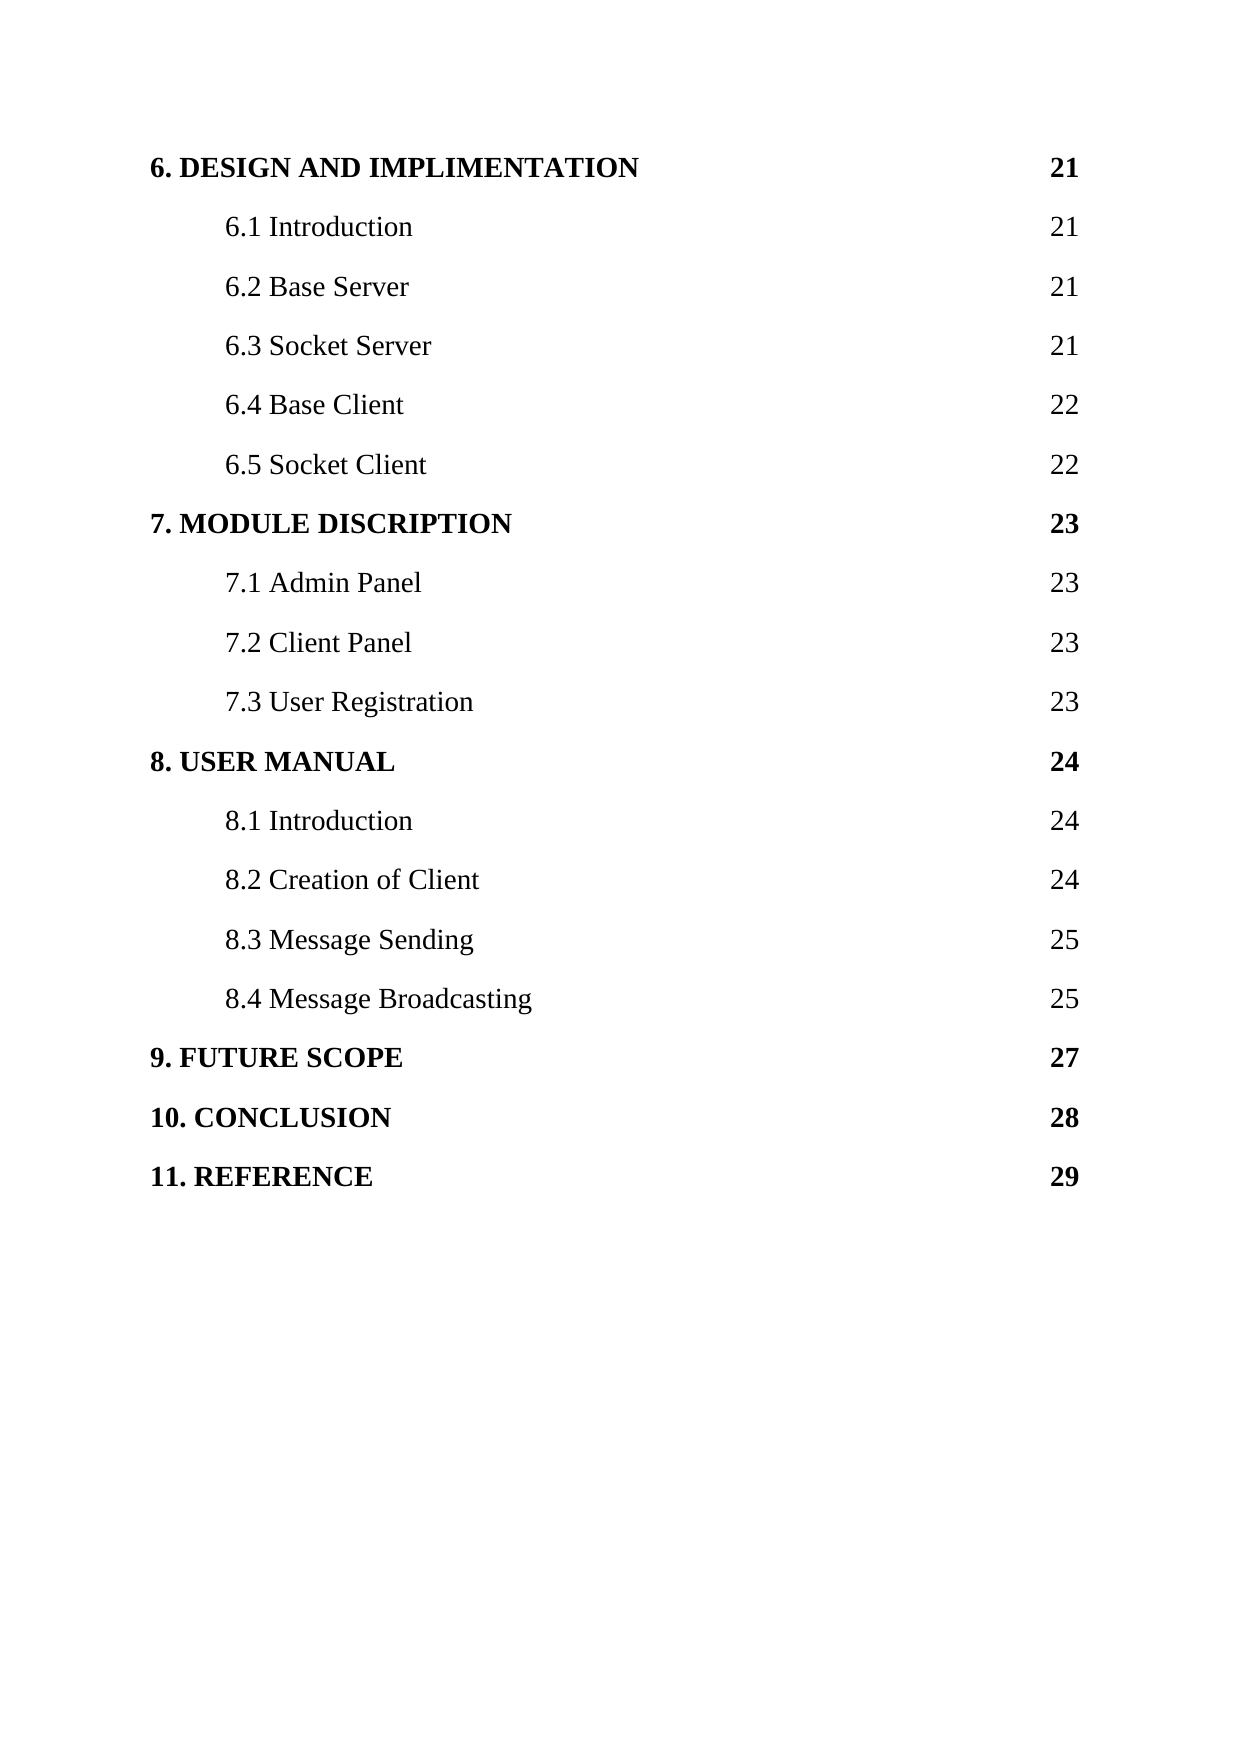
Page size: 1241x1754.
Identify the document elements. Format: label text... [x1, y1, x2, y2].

text 8.1 Introduction 24 [150, 803, 1090, 837]
text 7.3 User Registration 23 [150, 684, 1090, 718]
text 11. REFERENCE 29 [150, 1159, 1090, 1193]
text 8.2 Creation of Client 24 [150, 862, 1090, 896]
text 6.4 Base Client 22 [150, 387, 1090, 421]
text 6.2 Base Server 21 [150, 269, 1090, 302]
text 8.3 Message Sending 25 [150, 922, 1090, 955]
text 6.5 Socket Client 22 [150, 447, 1090, 480]
text 6.1 Introduction 21 [150, 209, 1090, 243]
text 10. CONCLUSION 28 [150, 1100, 1090, 1133]
text 6.3 Socket Server 21 [150, 328, 1090, 362]
text 8.4 Message Broadcasting 25 [150, 981, 1090, 1015]
text 6. DESIGN AND IMPLIMENTATION 21 [150, 150, 1090, 183]
text 9. FUTURE SCOPE 27 [150, 1041, 1090, 1074]
text 7.2 Client Panel 23 [150, 625, 1090, 658]
text 7.1 Admin Panel 23 [150, 566, 1090, 599]
text 7. MODULE DISCRIPTION 23 [150, 506, 1090, 540]
text 8. USER MANUAL 24 [150, 744, 1090, 777]
